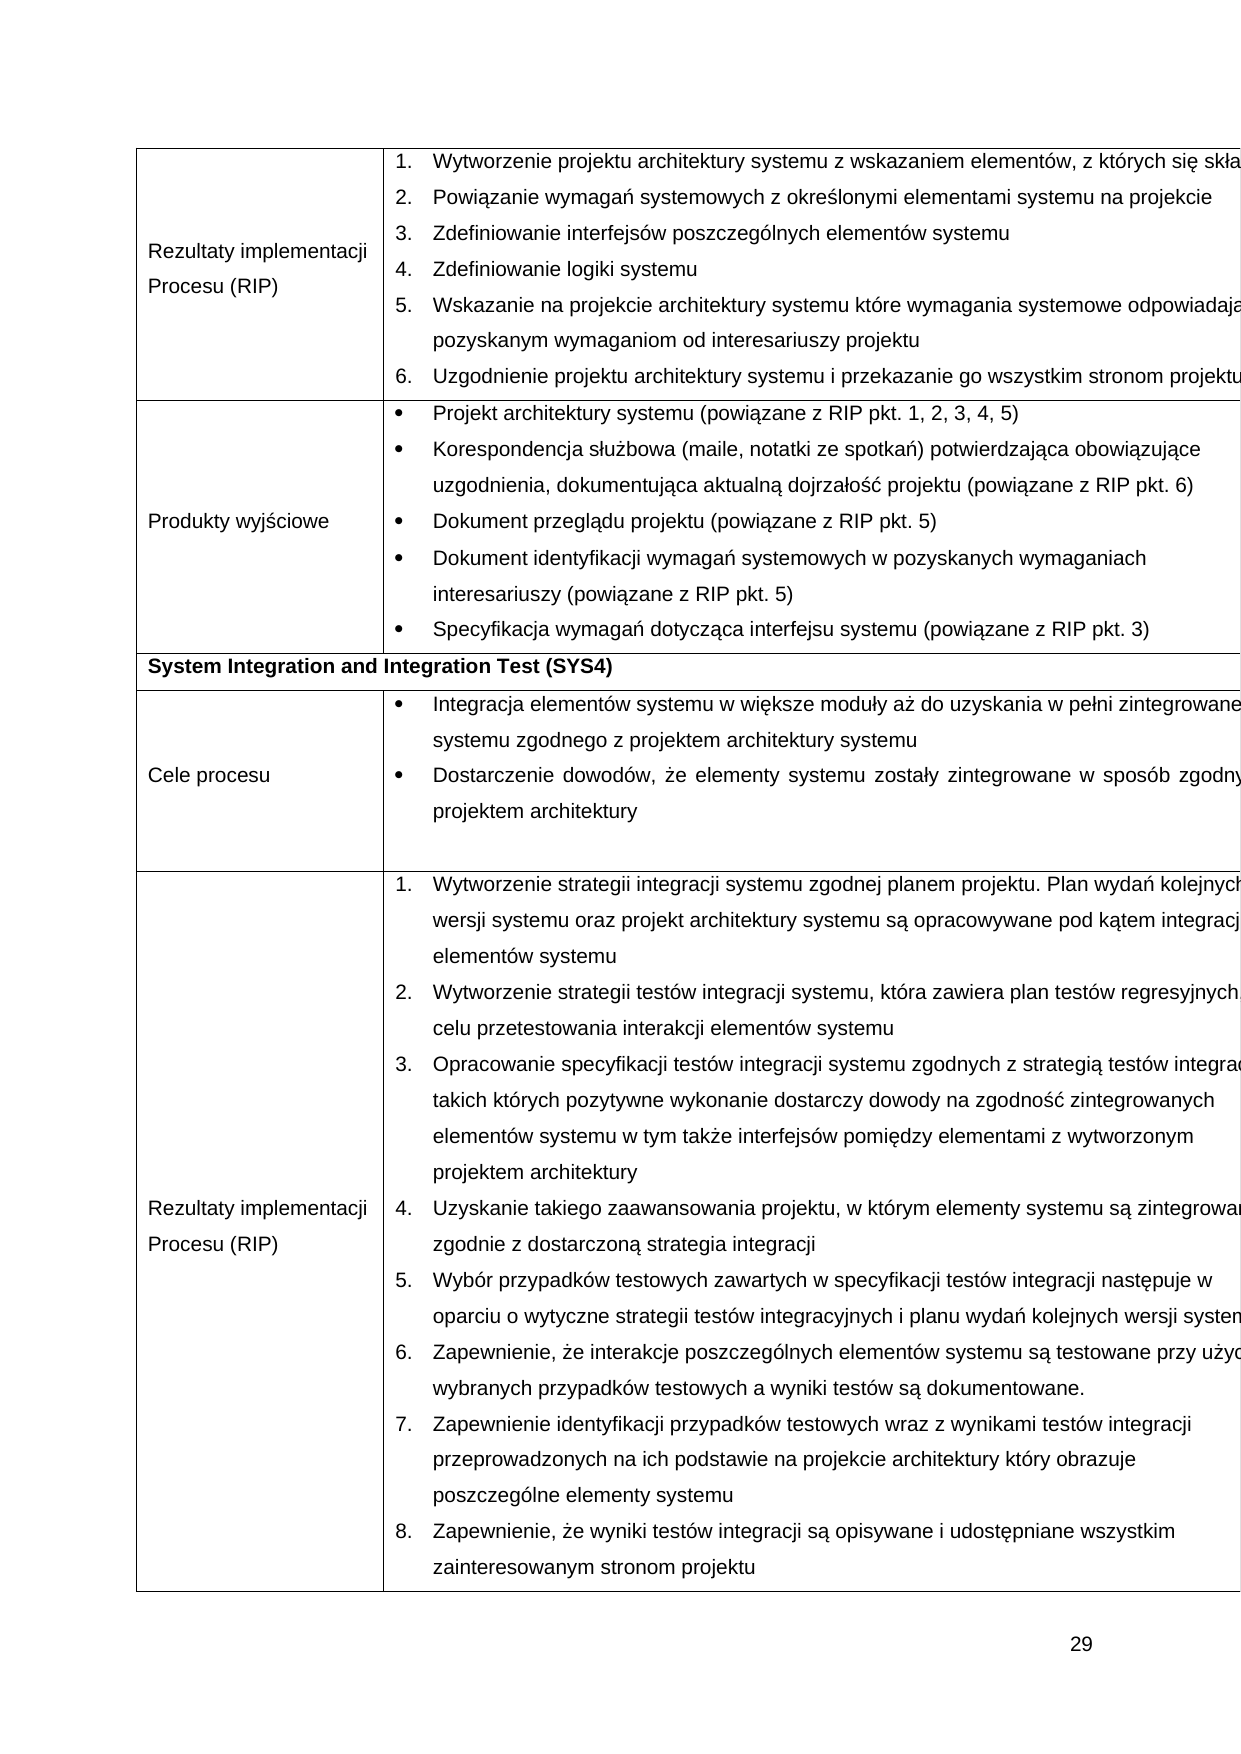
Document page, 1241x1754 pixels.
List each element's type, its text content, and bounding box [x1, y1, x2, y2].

table_cell Rezultaty implementacji Procesu (RIP) [137, 872, 383, 1591]
table_cell Produkty wyjściowe [137, 401, 383, 653]
table_cell Integracja elementów systemu w większe moduły aż do uzyskania w pełni zintegrowanego systemu zgodnego z projektem architektury systemu Dostarczenie dowodów, że elementy systemu zostały zintegrowane w sposób zgodny z projektem architektury [384, 691, 1240, 871]
table_cell Wytworzenie strategii integracji systemu zgodnej planem projektu. Plan wydań kolejnych wersji systemu oraz projekt architektury systemu są opracowywane pod kątem integracji elementów systemu Wytworzenie strategii testów integracji systemu, która zawiera plan testów regresyjnych, w celu przetestowania interakcji elementów systemu Opracowanie specyfikacji testów integracji systemu zgodnych z strategią testów integracji, takich których pozytywne wykonanie dostarczy dowody na zgodność zintegrowanych elementów systemu w tym także interfejsów pomiędzy elementami z wytworzonym projektem architektury Uzyskanie takiego zaawansowania projektu, w którym elementy systemu są zintegrowane zgodnie z dostarczoną strategia integracji Wybór przypadków testowych zawartych w specyfikacji testów integracji następuje w oparciu o wytyczne strategii testów integracyjnych i planu wydań kolejnych wersji systemu Zapewnienie, że interakcje poszczególnych elementów systemu są testowane przy użyciu wybranych przypadków testowych a wyniki testów są dokumentowane. Zapewnienie identyfikacji przypadków testowych wraz z wynikami testów integracji przeprowadzonych na ich podstawie na projekcie architektury który obrazuje poszczególne elementy systemu Zapewnienie, że wyniki testów integracji są opisywane i udostępniane wszystkim zainteresowanym stronom projektu [384, 872, 1240, 1591]
table_cell System Integration and Integration Test (SYS4) [137, 654, 1240, 690]
table_cell Wytworzenie projektu architektury systemu z wskazaniem elementów, z których się składa Powiązanie wymagań systemowych z określonymi elementami systemu na projekcie Zdefiniowanie interfejsów poszczególnych elementów systemu Zdefiniowanie logiki systemu Wskazanie na projekcie architektury systemu które wymagania systemowe odpowiadają pozyskanym wymaganiom od interesariuszy projektu Uzgodnienie projektu architektury systemu i przekazanie go wszystkim stronom projektu [384, 149, 1240, 400]
table_cell Projekt architektury systemu (powiązane z RIP pkt. 1, 2, 3, 4, 5) Korespondencja służbowa (maile, notatki ze spotkań) potwierdzająca obowiązujące uzgodnienia, dokumentująca aktualną dojrzałość projektu (powiązane z RIP pkt. 6) Dokument przeglądu projektu (powiązane z RIP pkt. 5) Dokument identyfikacji wymagań systemowych w pozyskanych wymaganiach interesariuszy (powiązane z RIP pkt. 5) Specyfikacja wymagań dotycząca interfejsu systemu (powiązane z RIP pkt. 3) [384, 401, 1240, 653]
table_cell Cele procesu [137, 691, 383, 871]
table_cell Rezultaty implementacji Procesu (RIP) [137, 149, 383, 400]
